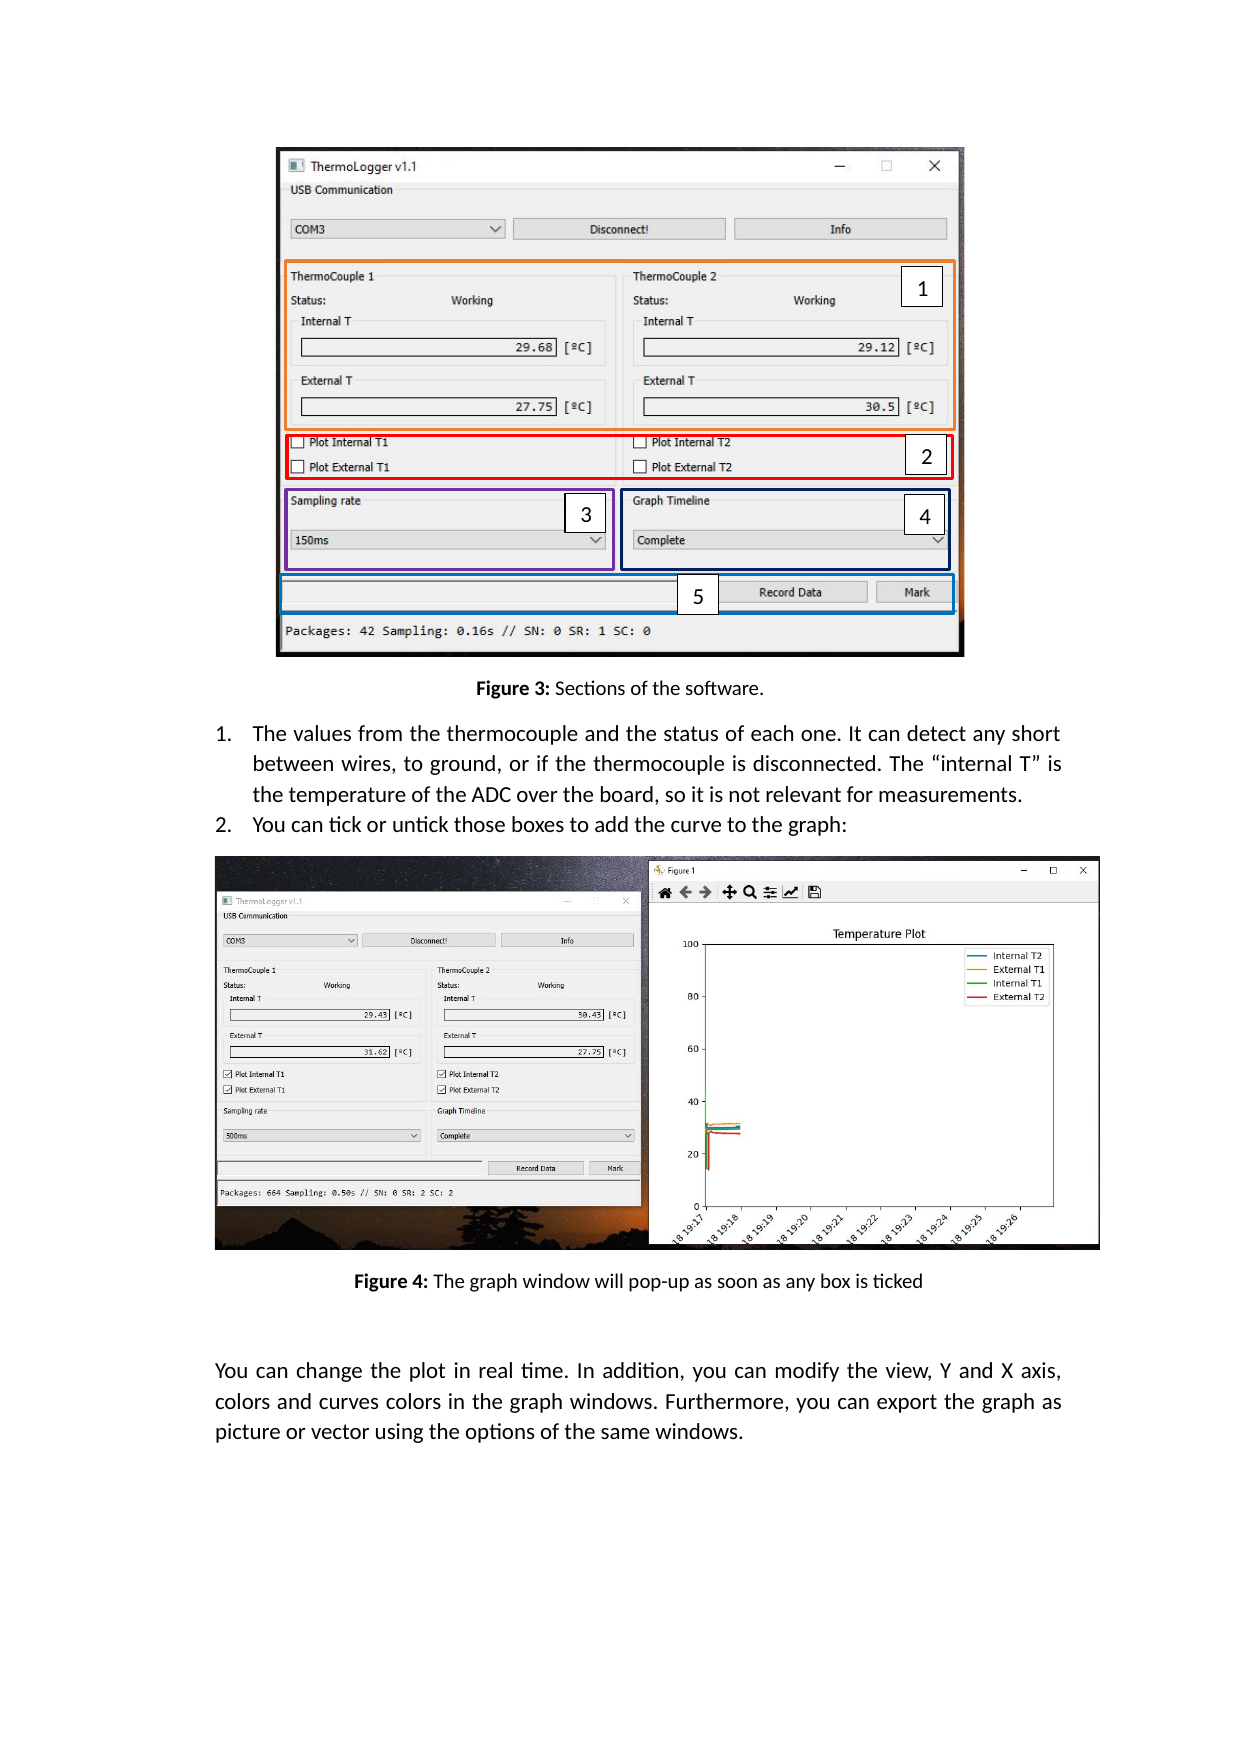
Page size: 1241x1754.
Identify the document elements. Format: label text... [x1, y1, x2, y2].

picture [275, 147, 965, 657]
text You can change the plot in real time. In addition, you can modify the view, Y and X axis, colors and curves colors in the graph windows. Furthermore, you can export the graph as picture or vector using the options of the same windows. [215, 1357, 1063, 1445]
text Figure 3: Sections of the software. [177, 675, 1063, 701]
list You can tick or untick those boxes to add the curve to the graph: [215, 810, 1063, 838]
list The values from the thermocouple and the status of each one. It can detect any short between wires, to ground, or if the thermocouple is disconnected. The “internal T” is the temperature of the ADC over the board, so it is not relevant for measurements. [215, 719, 1063, 808]
text Figure 4: The graph window will pop-up as soon as any box is ticked [215, 1268, 1063, 1294]
picture [214, 856, 1100, 1250]
